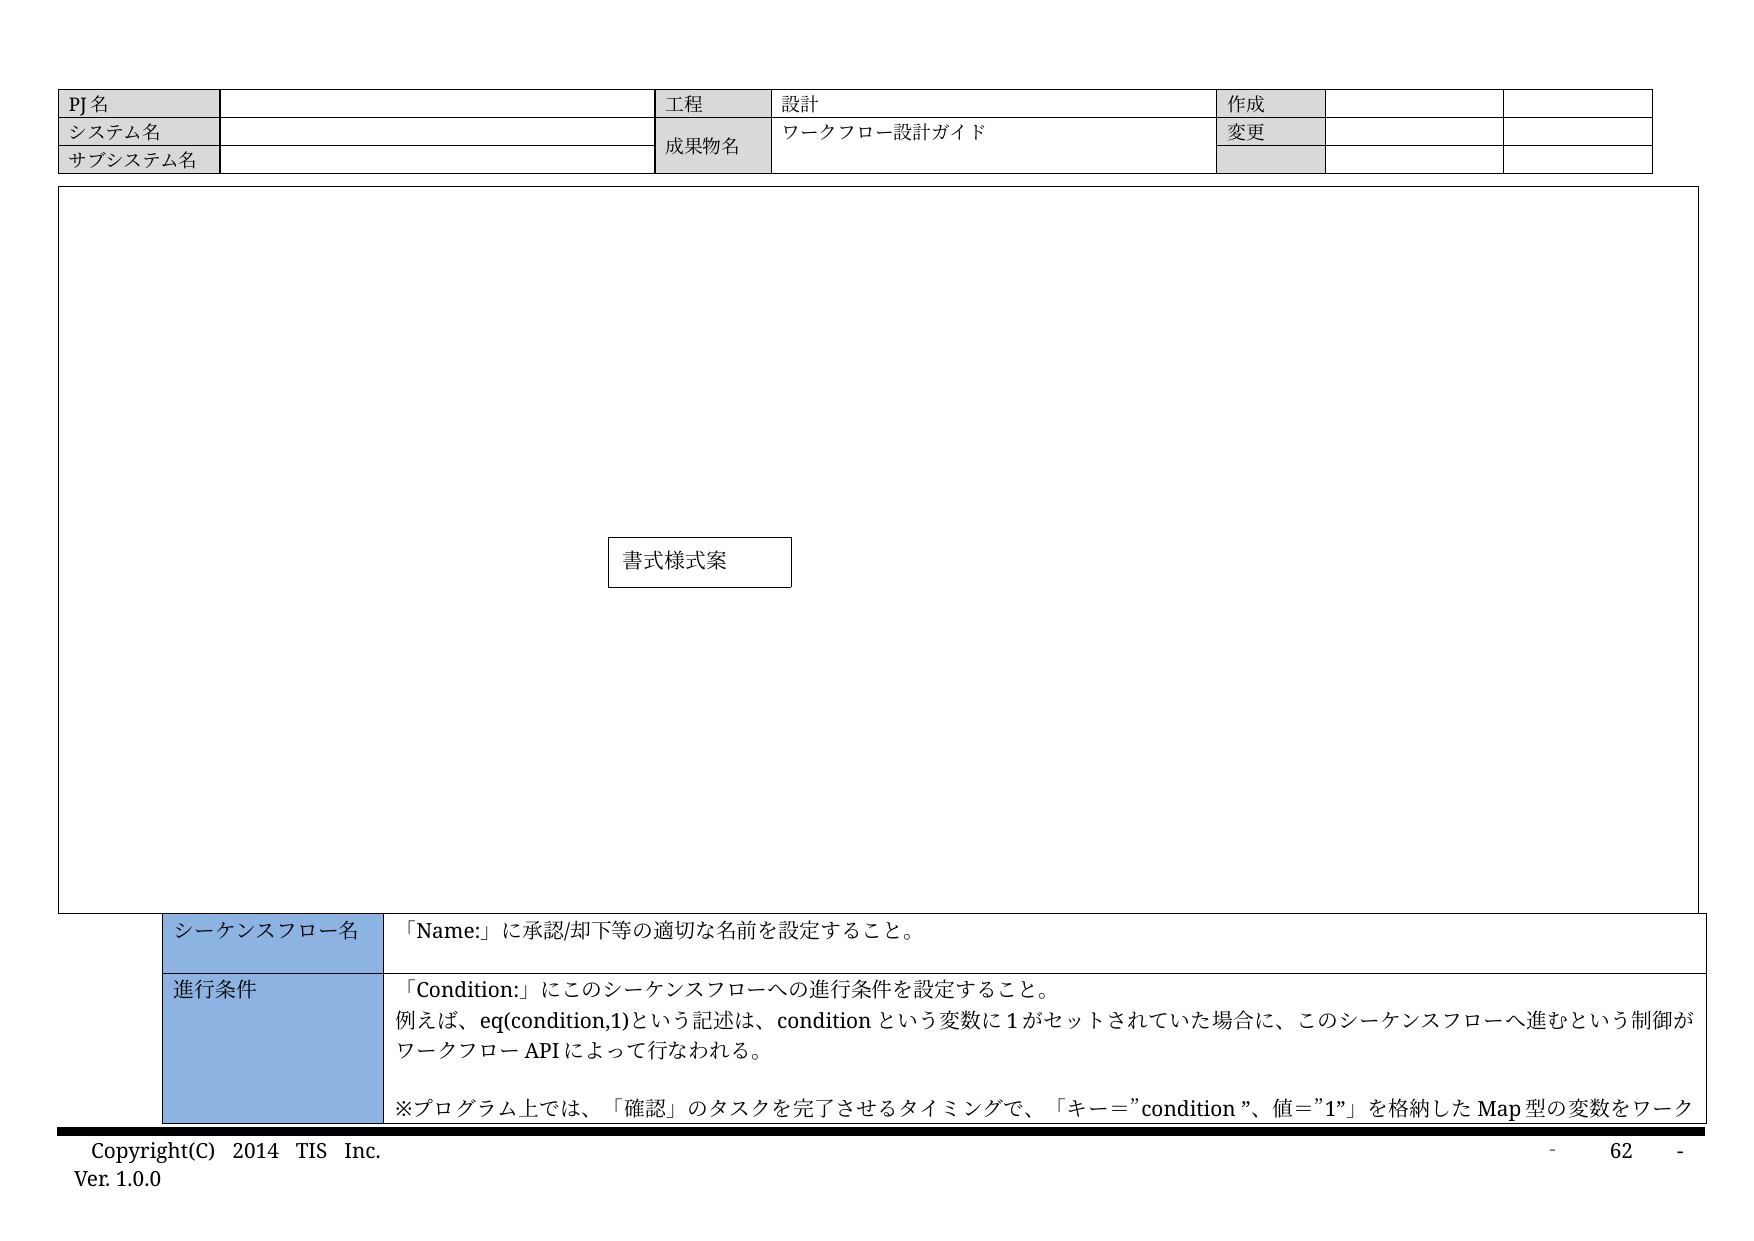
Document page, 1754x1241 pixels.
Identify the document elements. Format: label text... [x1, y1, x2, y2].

table_header シーケンスフロー名 [163, 914, 383, 973]
table_header 「Name:」に承認/却下等の適切な名前を設定すること。 [384, 914, 1706, 973]
table_cell 進行条件 [163, 974, 383, 1123]
table_cell 「Condition:」にこのシーケンスフローへの進行条件を設定すること。 例えば、eq(condition,1)という記述は、conditionという変数に1がセットされていた場合に、このシーケンスフローへ進むという制御がワークフローAPIによって行なわれる。 ※プログラム上では、「確認」のタスクを完了させるタイミングで、「キー＝”condition ”、値＝”1”」を格納したMap型の変数をワークフローAPIに渡すことで、進行方向を指示する。 [384, 974, 1706, 1123]
